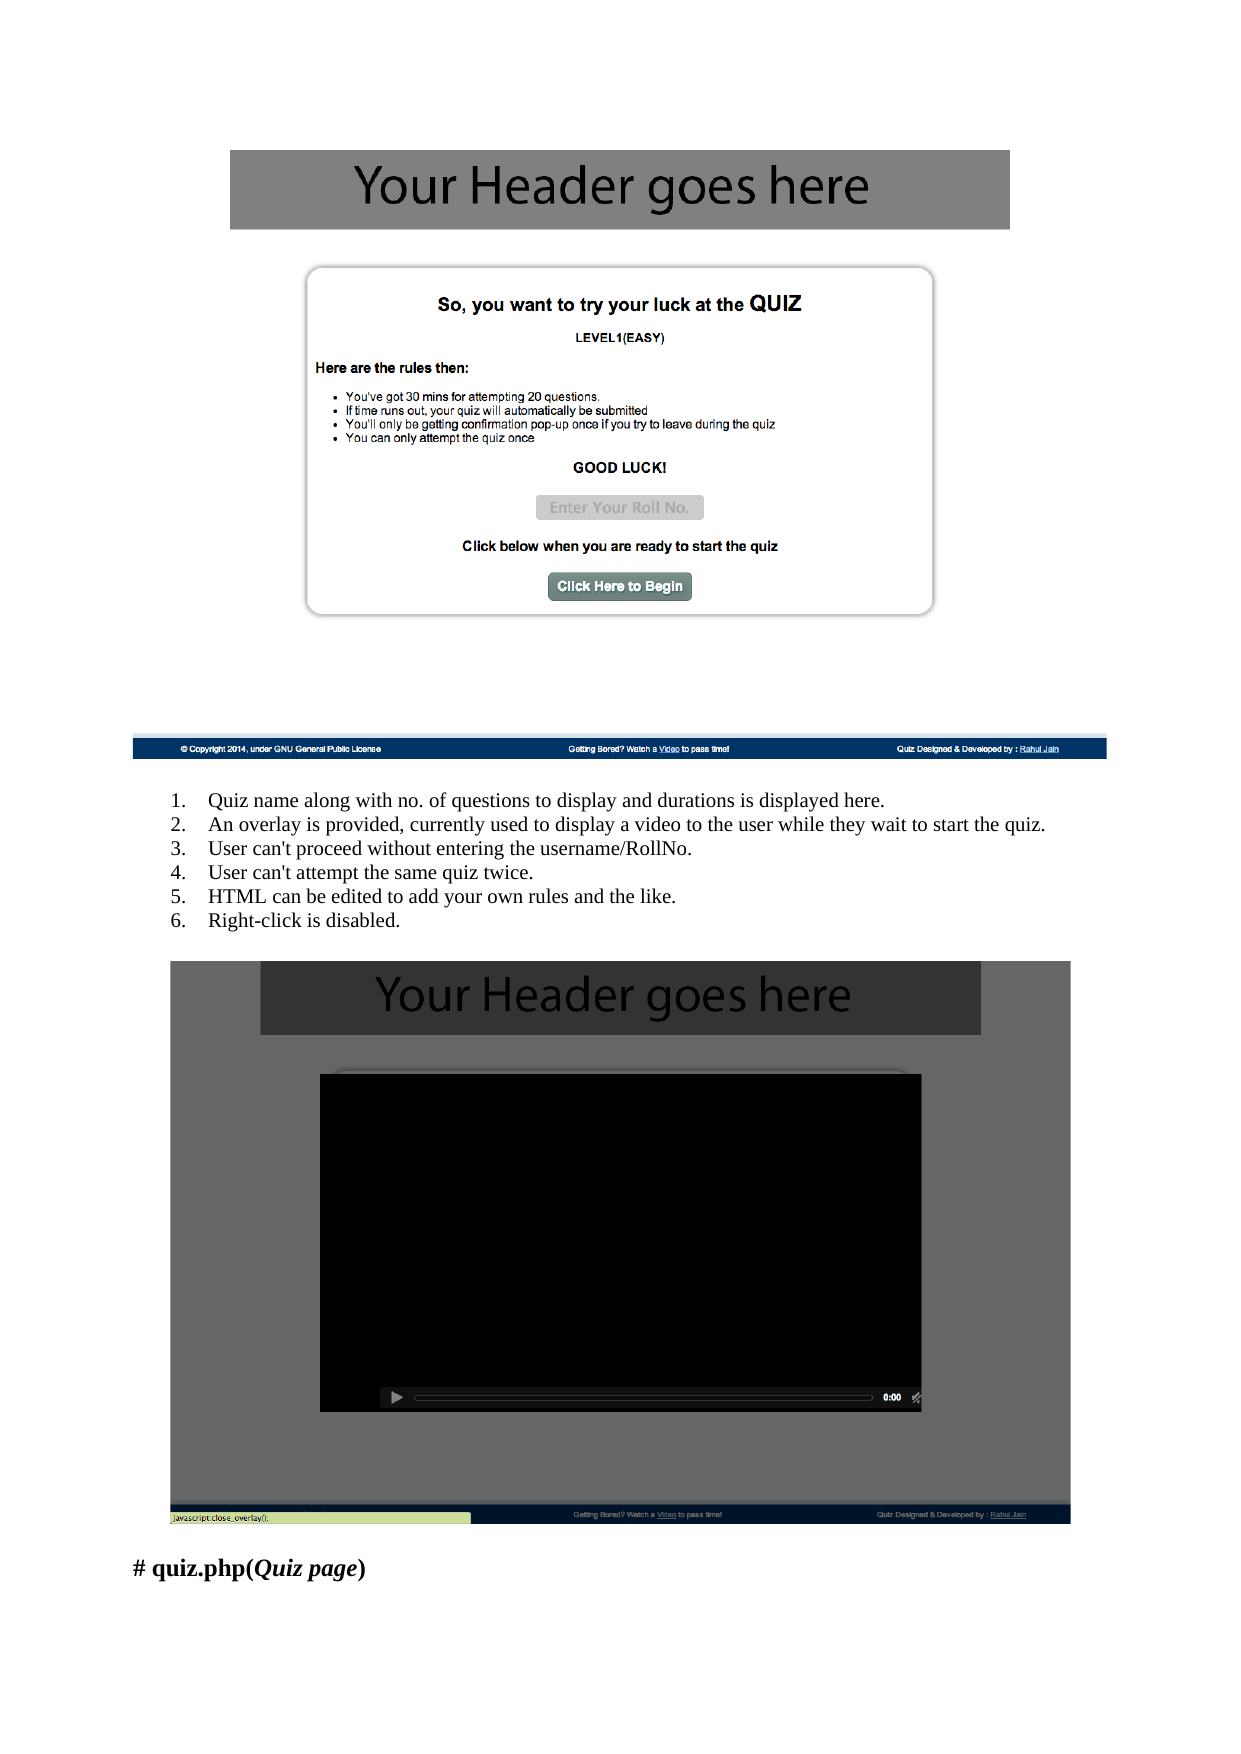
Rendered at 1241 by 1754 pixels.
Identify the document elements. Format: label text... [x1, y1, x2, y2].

list User can't proceed without entering the username/RollNo. [170, 836, 1108, 860]
list User can't attempt the same quiz twice. [170, 860, 1108, 884]
list Right-click is disabled. [170, 908, 1108, 932]
list HTML can be edited to add your own rules and the like. [170, 884, 1108, 908]
list An overlay is provided, currently used to display a video to the user while they wait to start the quiz. [170, 812, 1108, 836]
picture [132, 150, 1107, 759]
list Quiz name along with no. of questions to display and durations is displayed here. [170, 788, 1108, 812]
text # quiz.php(Quiz page) [133, 1553, 1108, 1582]
picture [170, 961, 1071, 1524]
